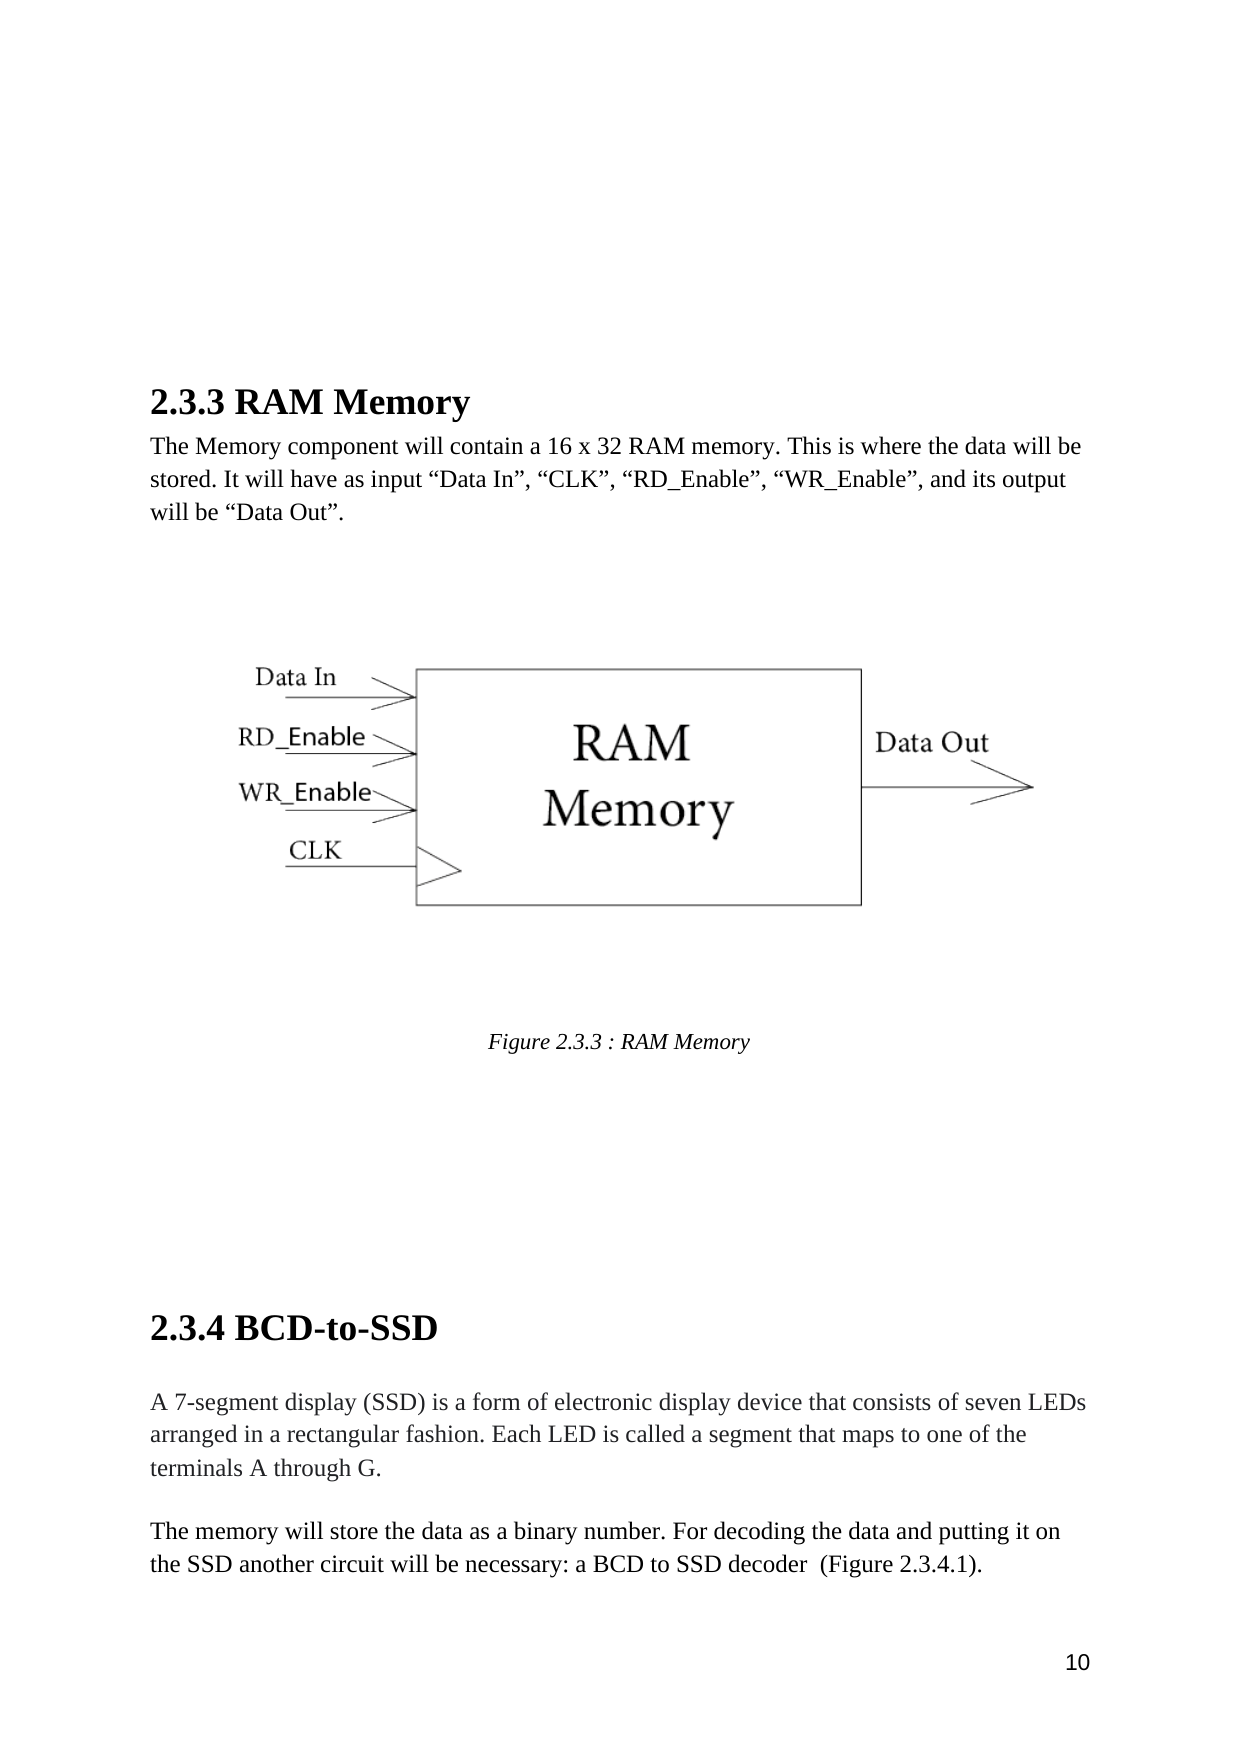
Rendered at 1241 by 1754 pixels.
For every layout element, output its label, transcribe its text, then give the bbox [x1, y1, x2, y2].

text Figure 2.3.3 : RAM Memory [150, 1028, 1090, 1054]
subtitle 2.3.4 BCD-to-SSD [150, 1305, 1090, 1348]
text The Memory component will contain a 16 x 32 RAM memory. This is where the data will be stored. It will have as input “Data In”, “CLK”, “RD_Enable”, “WR_Enable”, and its output will be “Data Out”. [150, 431, 1090, 526]
subtitle 2.3.3 RAM Memory [150, 379, 1090, 422]
text A 7-segment display (SSD) is a form of electronic display device that consists of seven LEDs arranged in a rectangular fashion. Each LED is called a segment that maps to one of the terminals A through G. [150, 1387, 1090, 1481]
text The memory will store the data as a binary number. For decoding the data and putting it on the SSD another circuit will be necessary: a BCD to SSD decoder (Figure 2.3.4.1). [150, 1516, 1090, 1578]
picture [225, 560, 1050, 1025]
